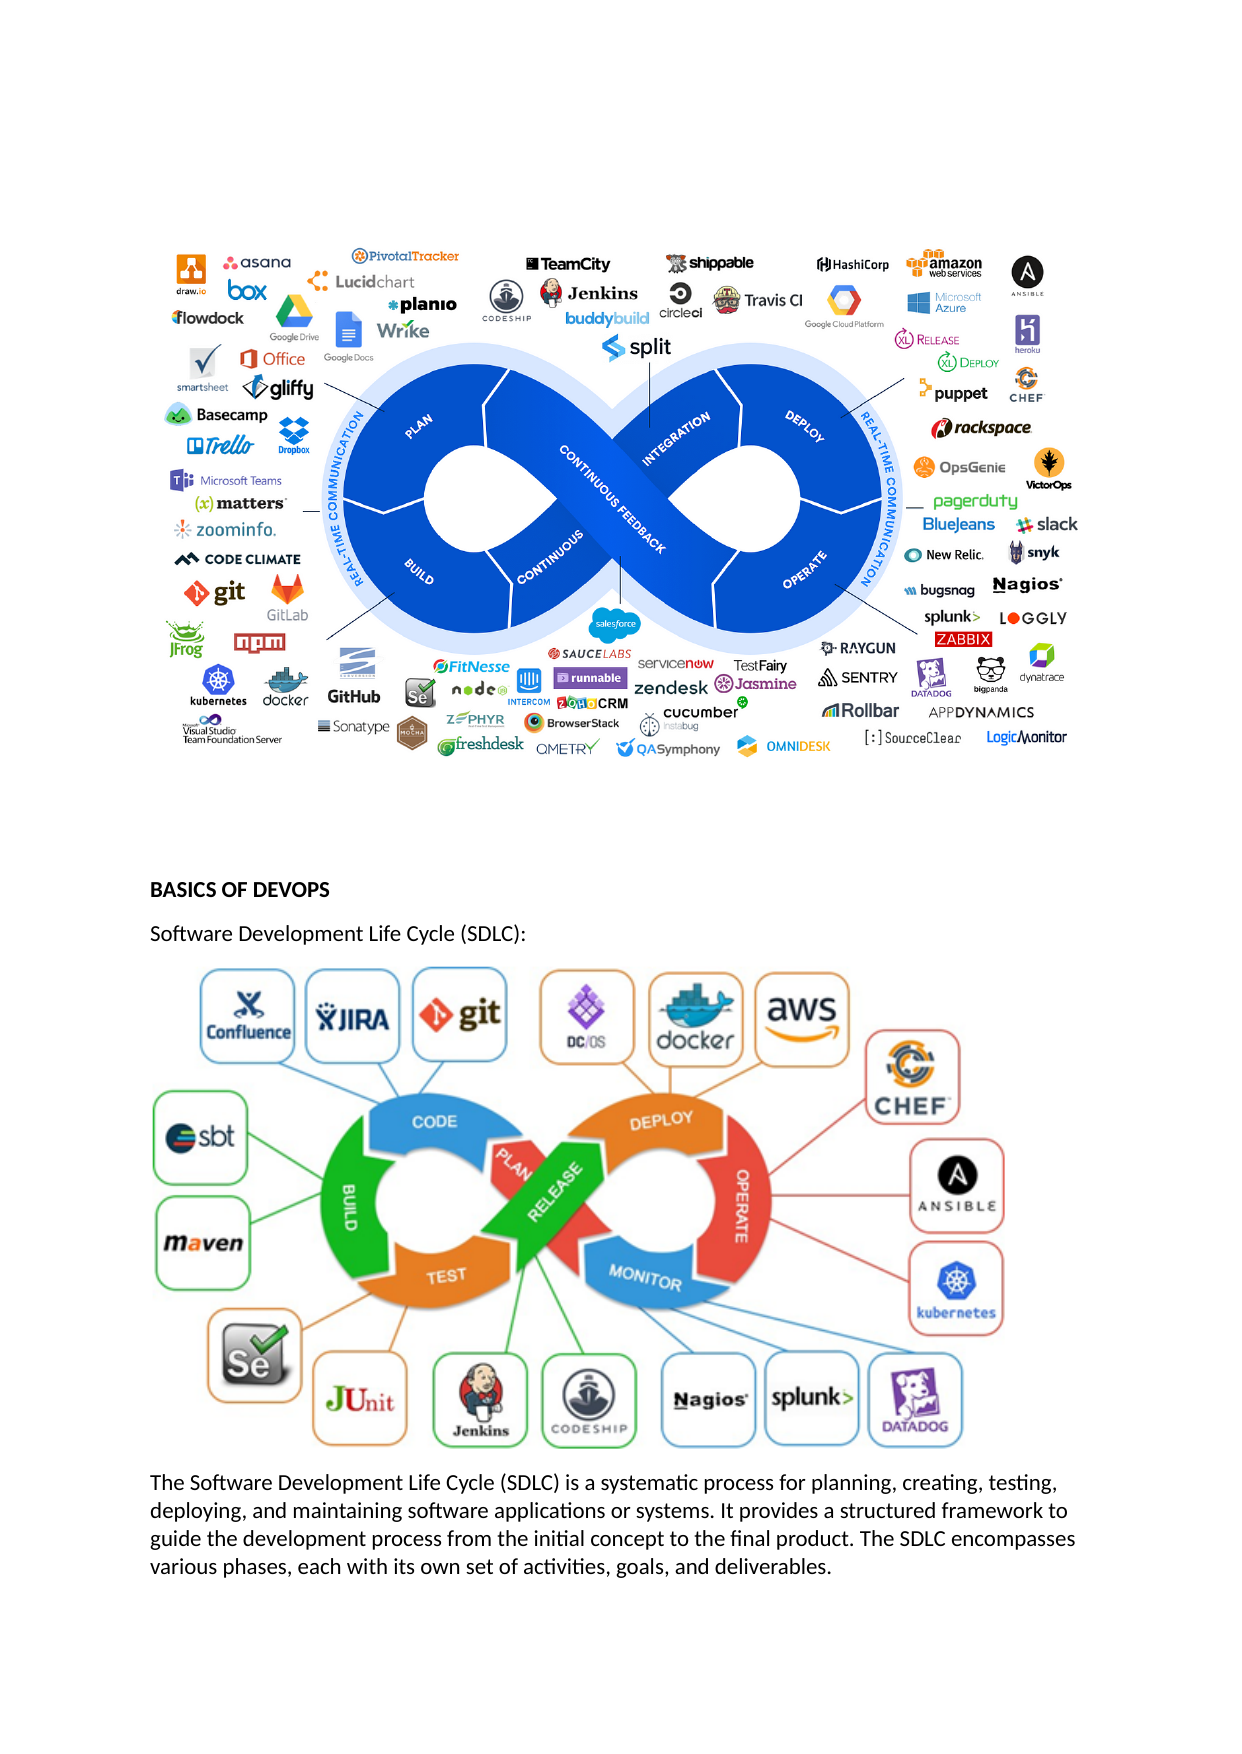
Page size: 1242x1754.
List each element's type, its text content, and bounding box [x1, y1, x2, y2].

picture [150, 239, 1092, 769]
picture [150, 964, 1008, 1452]
text The Software Development Life Cycle (SDLC) is a systematic process for planning, creating, testing, deploying, and maintaining software applications or systems. It provides a structured framework to guide the development process from the initial concept to the final product. The SDLC encompasses various phases, each with its own set of activities, goals, and deliverables. [150, 1468, 1092, 1580]
text Software Development Life Cycle (SDLC): [150, 919, 1092, 947]
text BASICS OF DEVOPS [150, 875, 1092, 903]
